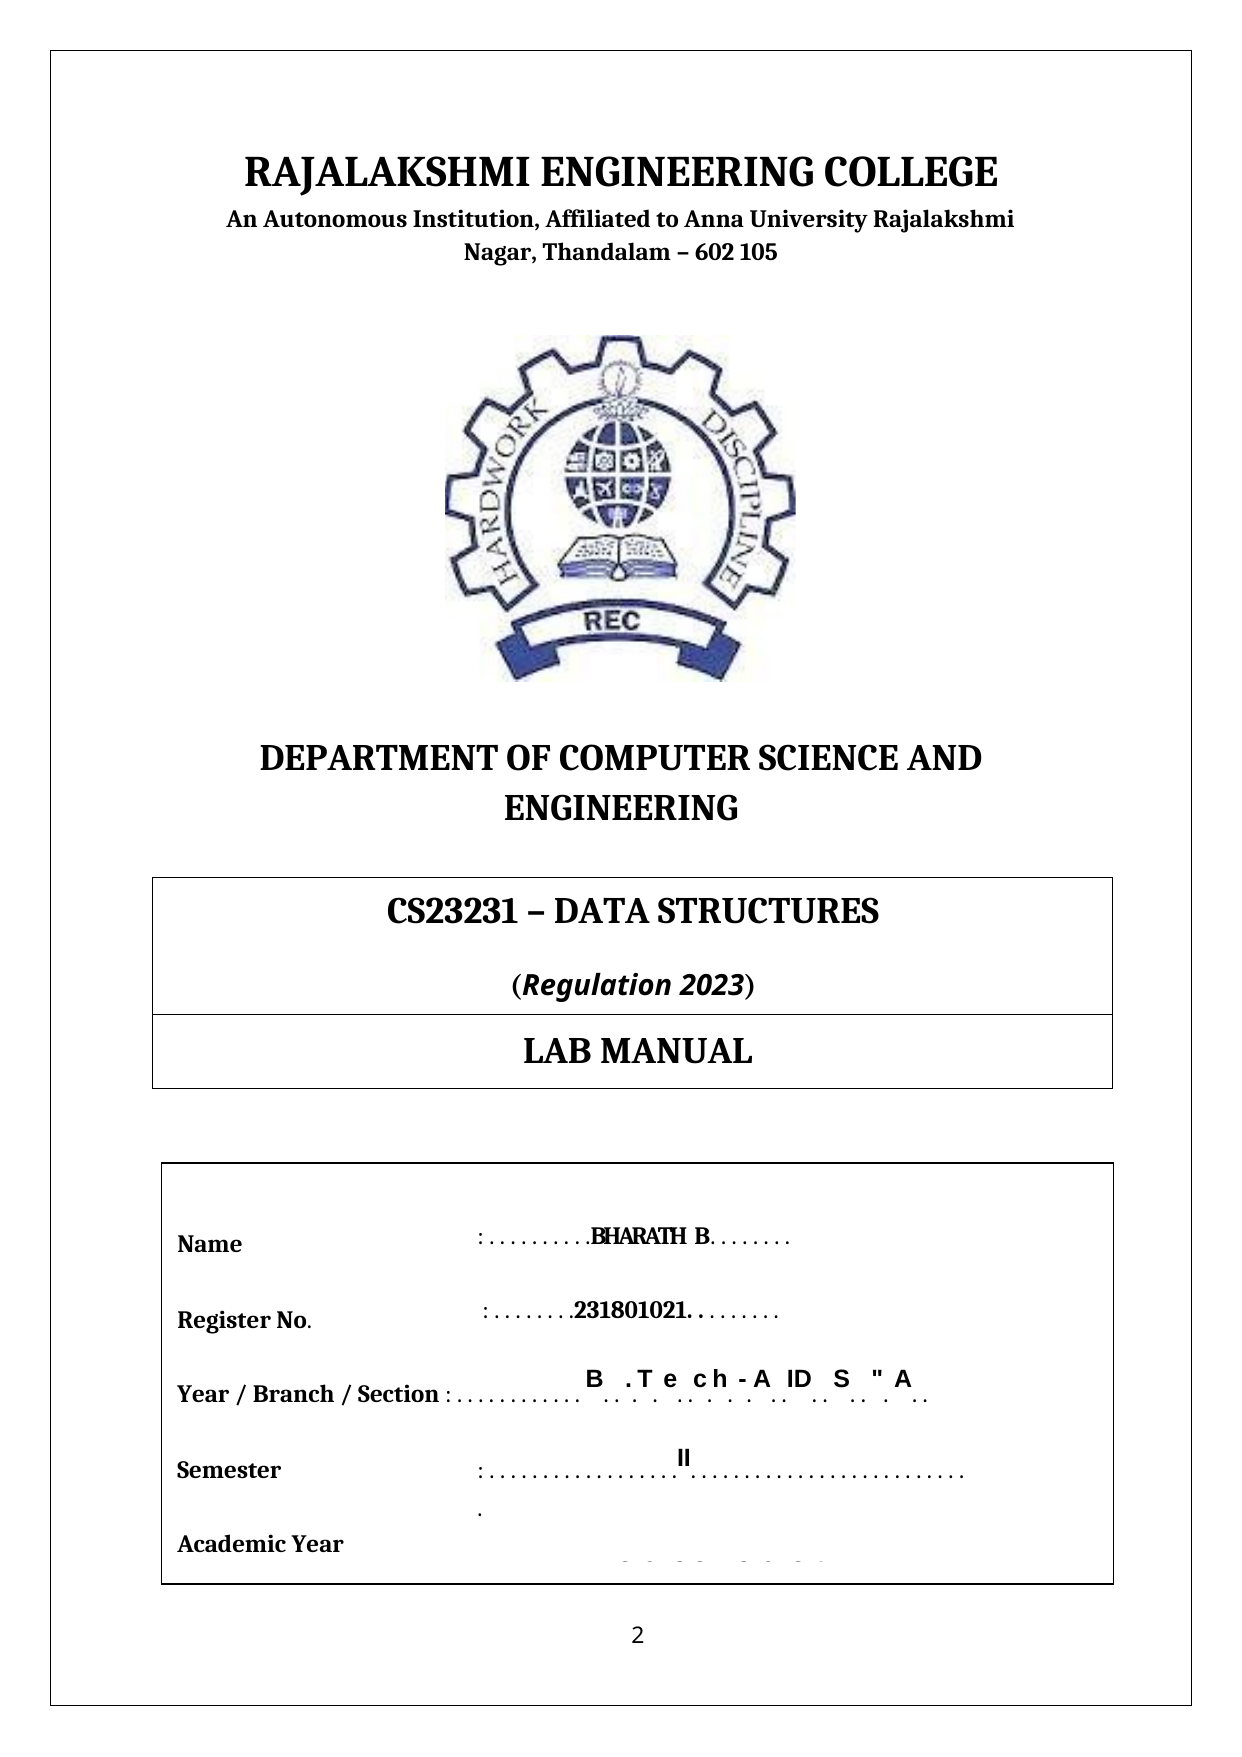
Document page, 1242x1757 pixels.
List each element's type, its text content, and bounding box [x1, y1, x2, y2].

picture [445, 335, 796, 682]
subtitle An Autonomous Institution, Affiliated to Anna University Rajalakshmi Nagar, Thandalam – 602 105 [221, 205, 1020, 267]
text DEPARTMENT OF COMPUTER SCIENCE AND ENGINEERING [221, 737, 1021, 829]
table_cell LAB MANUAL [153, 1015, 1112, 1088]
table_header CS23231 – DATA STRUCTURES (Regulation 2023) [153, 878, 1112, 1014]
text RAJALAKSHMI ENGINEERING COLLEGE [123, 147, 1119, 197]
